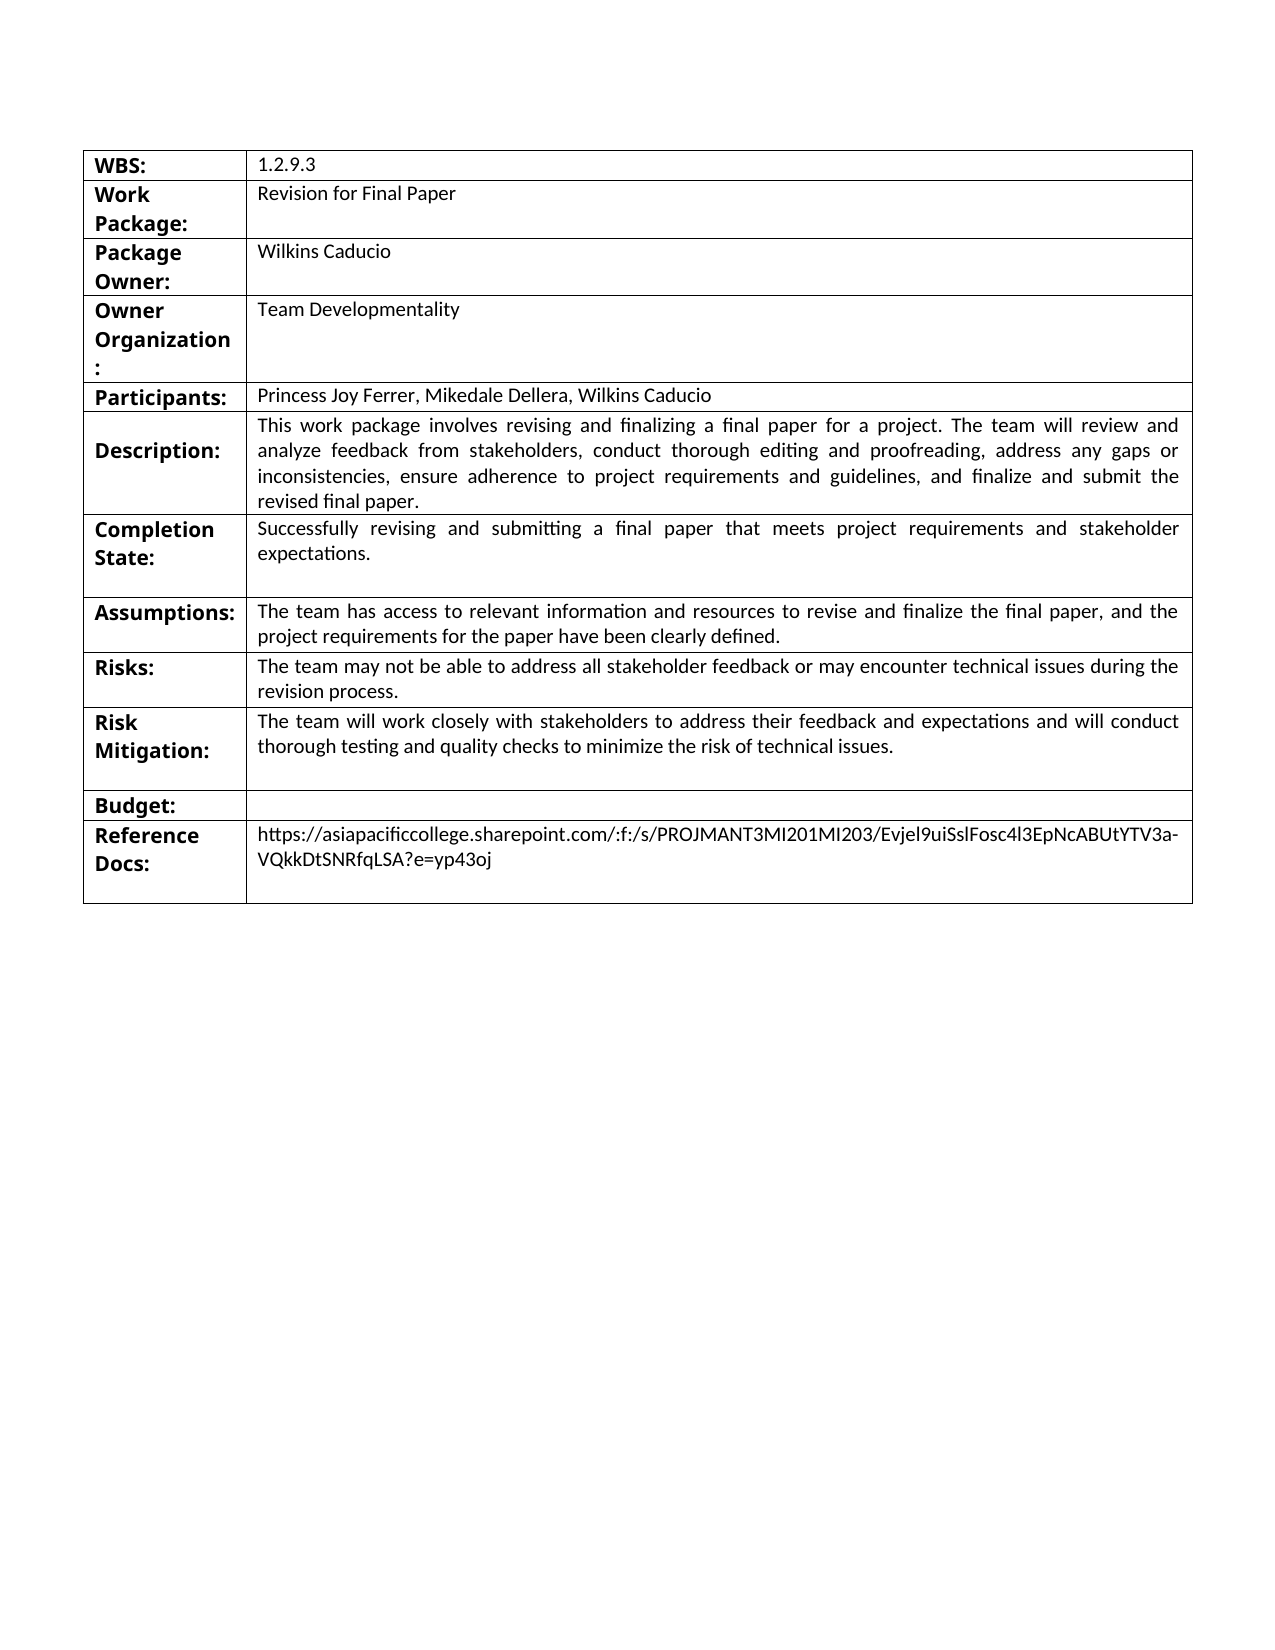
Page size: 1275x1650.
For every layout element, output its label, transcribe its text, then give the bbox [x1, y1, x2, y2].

table_cell Successfully revising and submitting a final paper that meets project requirements and stakeholder expectations. [247, 515, 1192, 597]
table_cell Team Developmentality [247, 296, 1192, 382]
table_cell Participants: [84, 383, 246, 411]
table_cell Owner Organization: [84, 296, 246, 382]
table_cell [247, 791, 1192, 820]
table_cell Work Package: [84, 181, 246, 237]
table_cell Assumptions: [84, 598, 246, 652]
table_cell Risks: [84, 653, 246, 707]
table_cell The team may not be able to address all stakeholder feedback or may encounter technical issues during the revision process. [247, 653, 1192, 707]
table_cell Revision for Final Paper [247, 181, 1192, 237]
table_cell The team will work closely with stakeholders to address their feedback and expectations and will conduct thorough testing and quality checks to minimize the risk of technical issues. [247, 708, 1192, 790]
table_header WBS: [84, 151, 246, 179]
table_cell Completion State: [84, 515, 246, 597]
table_cell Reference Docs: [84, 821, 246, 903]
table_cell Package Owner: [84, 239, 246, 295]
table_cell Princess Joy Ferrer, Mikedale Dellera, Wilkins Caducio [247, 383, 1192, 411]
table_cell This work package involves revising and finalizing a final paper for a project. The team will review and analyze feedback from stakeholders, conduct thorough editing and proofreading, address any gaps or inconsistencies, ensure adherence to project requirements and guidelines, and finalize and submit the revised final paper. [247, 412, 1192, 514]
table_cell Budget: [84, 791, 246, 820]
table_cell Wilkins Caducio [247, 239, 1192, 295]
table_cell The team has access to relevant information and resources to revise and finalize the final paper, and the project requirements for the paper have been clearly defined. [247, 598, 1192, 652]
table_cell Risk Mitigation: [84, 708, 246, 790]
table_cell https://asiapacificcollege.sharepoint.com/:f:/s/PROJMANT3MI201MI203/Evjel9uiSslFosc4l3EpNcABUtYTV3a-VQkkDtSNRfqLSA?e=yp43oj [247, 821, 1192, 903]
table_cell Description: [84, 412, 246, 514]
table_header 1.2.9.3 [247, 151, 1192, 179]
